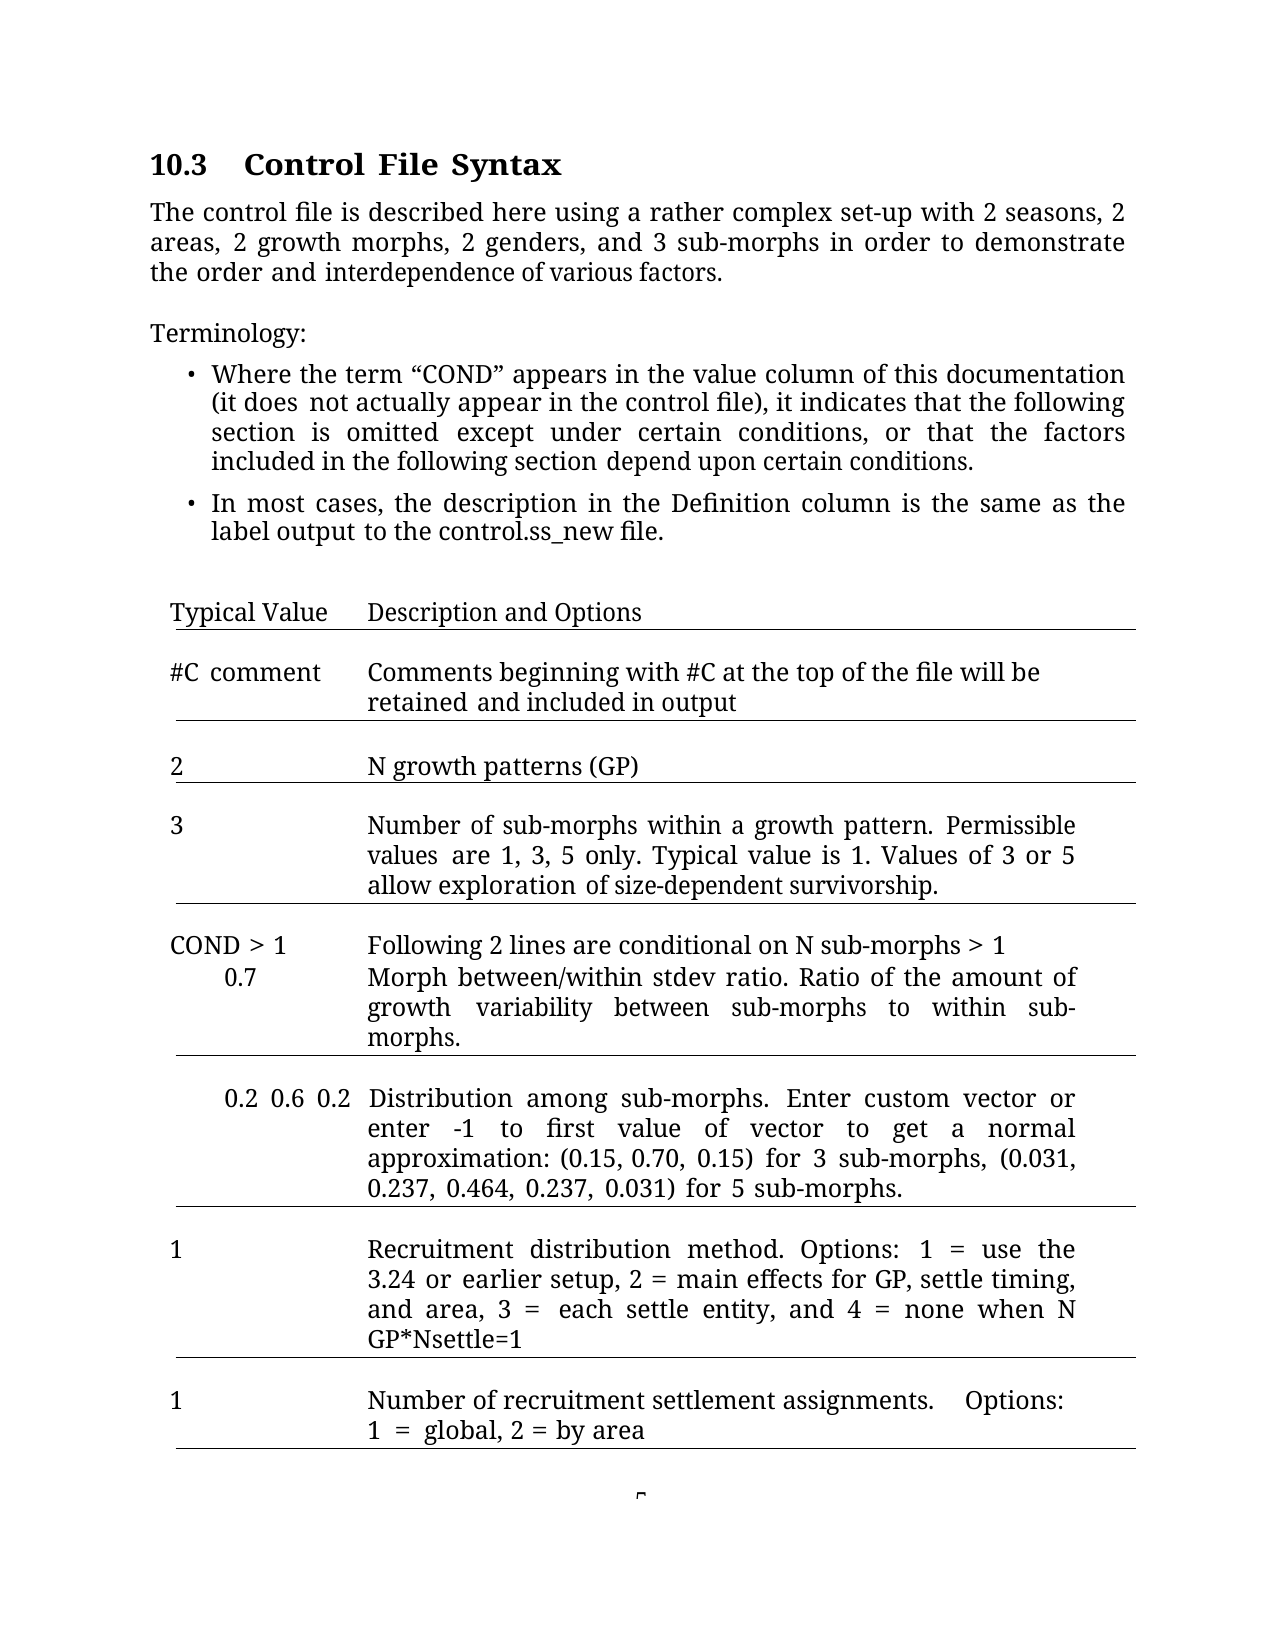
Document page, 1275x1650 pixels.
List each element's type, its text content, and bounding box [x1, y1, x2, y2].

text #C comment Comments beginning with #C at the top of the file will be retained and included in output [169, 657, 1076, 717]
text 0.7 Morph between/within stdev ratio. Ratio of the amount of growth variability between sub-morphs to within sub-morphs. [224, 962, 1076, 1052]
list Where the term “COND” appears in the value column of this documentation (it does not actually appear in the control file), it indicates that the following section is omitted except under certain conditions, or that the factors included in the following section depend upon certain conditions. [186, 359, 1125, 478]
text 1 Number of recruitment settlement assignments. Options: 1 = global, 2 = by area [169, 1385, 1076, 1445]
subtitle Control File Syntax [150, 144, 1137, 184]
text The control file is described here using a rather complex set-up with 2 seasons, 2 areas, 2 growth morphs, 2 genders, and 3 sub-morphs in order to demonstrate the order and interdependence of various factors. [150, 197, 1125, 287]
list Number of sub-morphs within a growth pattern. Permissible values are 1, 3, 5 only. Typical value is 1. Values of 3 or 5 allow exploration of size-dependent survivorship. [169, 810, 1076, 900]
list N growth patterns (GP) [169, 748, 1137, 782]
text 1 Recruitment distribution method. Options: 1 = use the 3.24 or earlier setup, 2 = main effects for GP, settle timing, and area, 3 = each settle entity, and 4 = none when N GP*Nsettle=1 [169, 1234, 1076, 1354]
text Terminology: [150, 316, 1137, 350]
text 0.2 0.6 0.2 Distribution among sub-morphs. Enter custom vector or enter -1 to first value of vector to get a normal approximation: (0.15, 0.70, 0.15) for 3 sub-morphs, (0.031, 0.237, 0.464, 0.237, 0.031) for 5 sub-morphs. [224, 1083, 1076, 1203]
text Typical Value Description and Options [169, 595, 1137, 629]
text COND > 1 Following 2 lines are conditional on N sub-morphs > 1 [169, 931, 1137, 960]
list In most cases, the description in the Definition column is the same as the label output to the control.ss_new file. [186, 490, 1125, 548]
